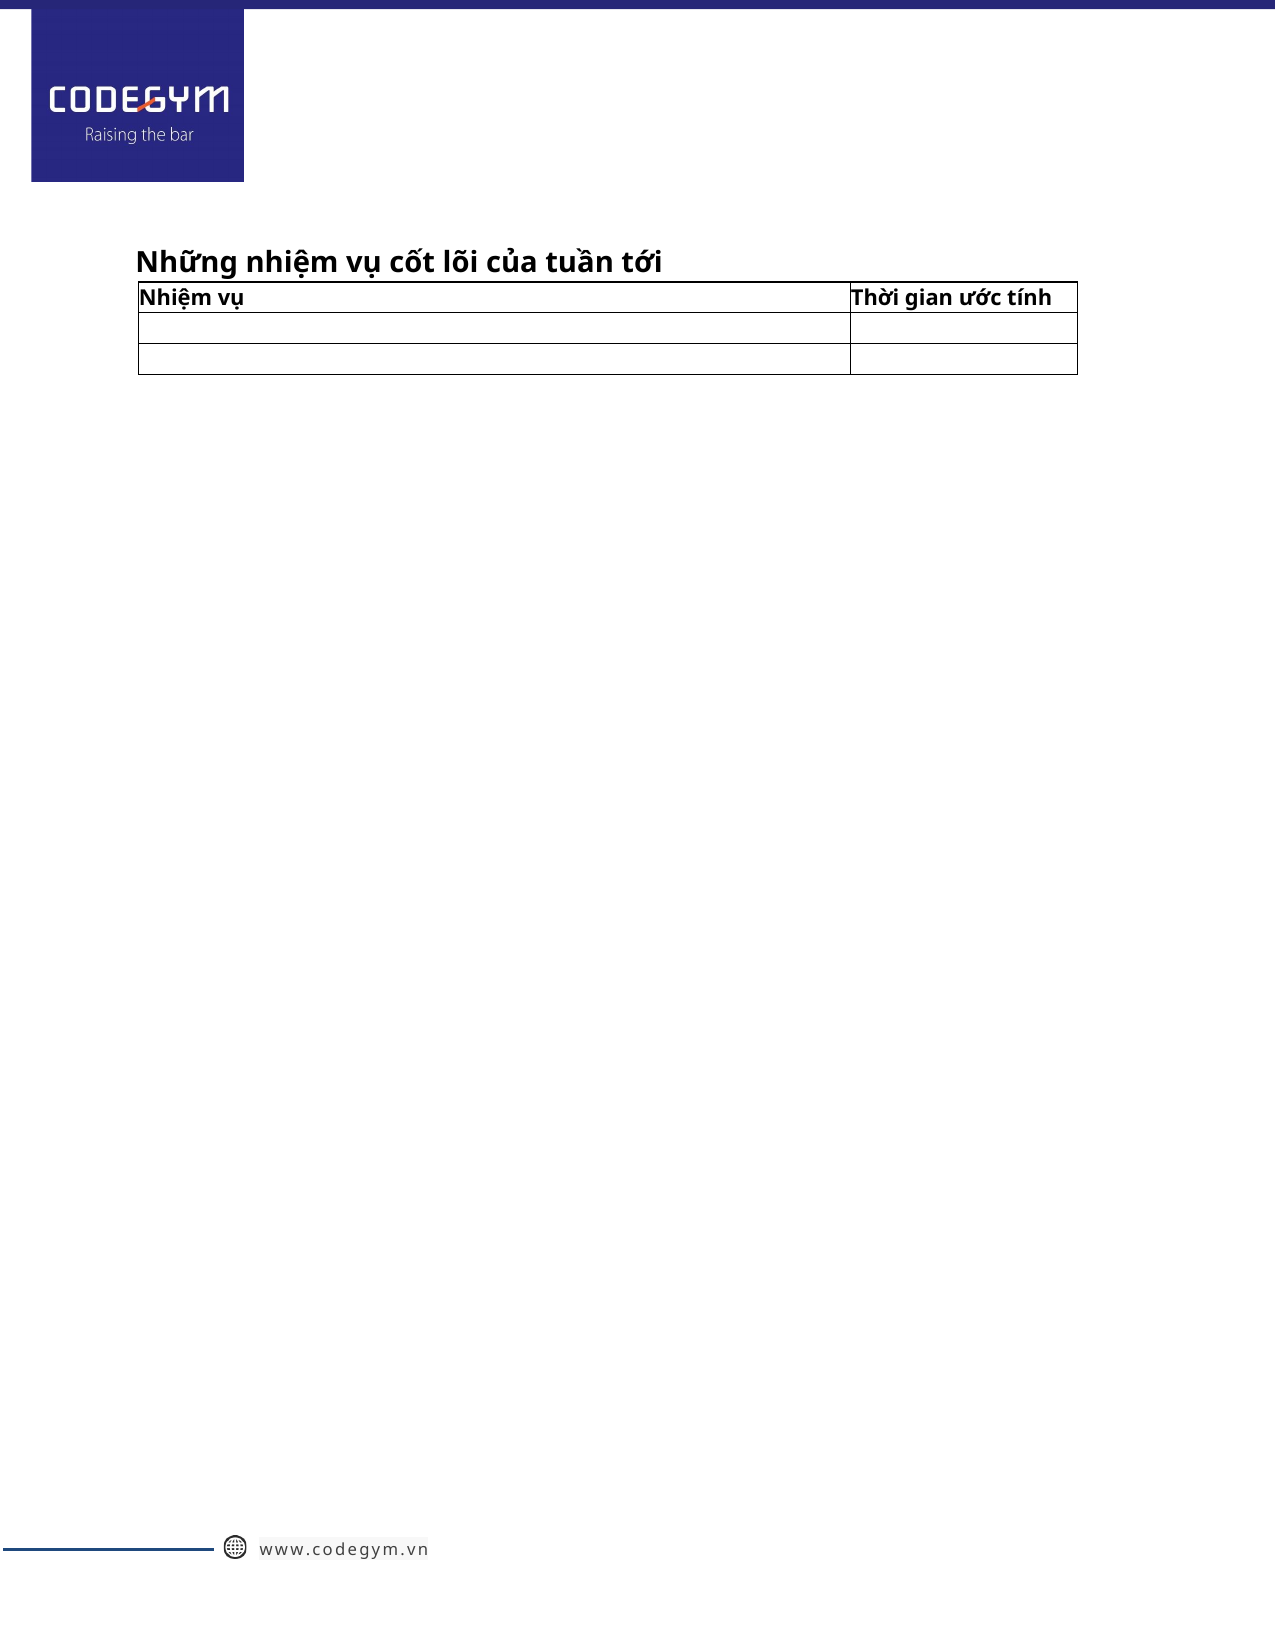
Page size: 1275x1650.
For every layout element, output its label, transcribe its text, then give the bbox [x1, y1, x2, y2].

table_header Thời gian ước tính [851, 283, 1077, 312]
picture [31, 10, 244, 182]
table_cell [851, 313, 1077, 343]
table_cell [139, 313, 850, 343]
picture [223, 1535, 247, 1559]
table_cell [851, 344, 1077, 374]
table_header Nhiệm vụ [139, 283, 850, 312]
table_cell [139, 344, 850, 374]
text Những nhiệm vụ cốt lõi của tuần tới [135, 242, 1125, 281]
